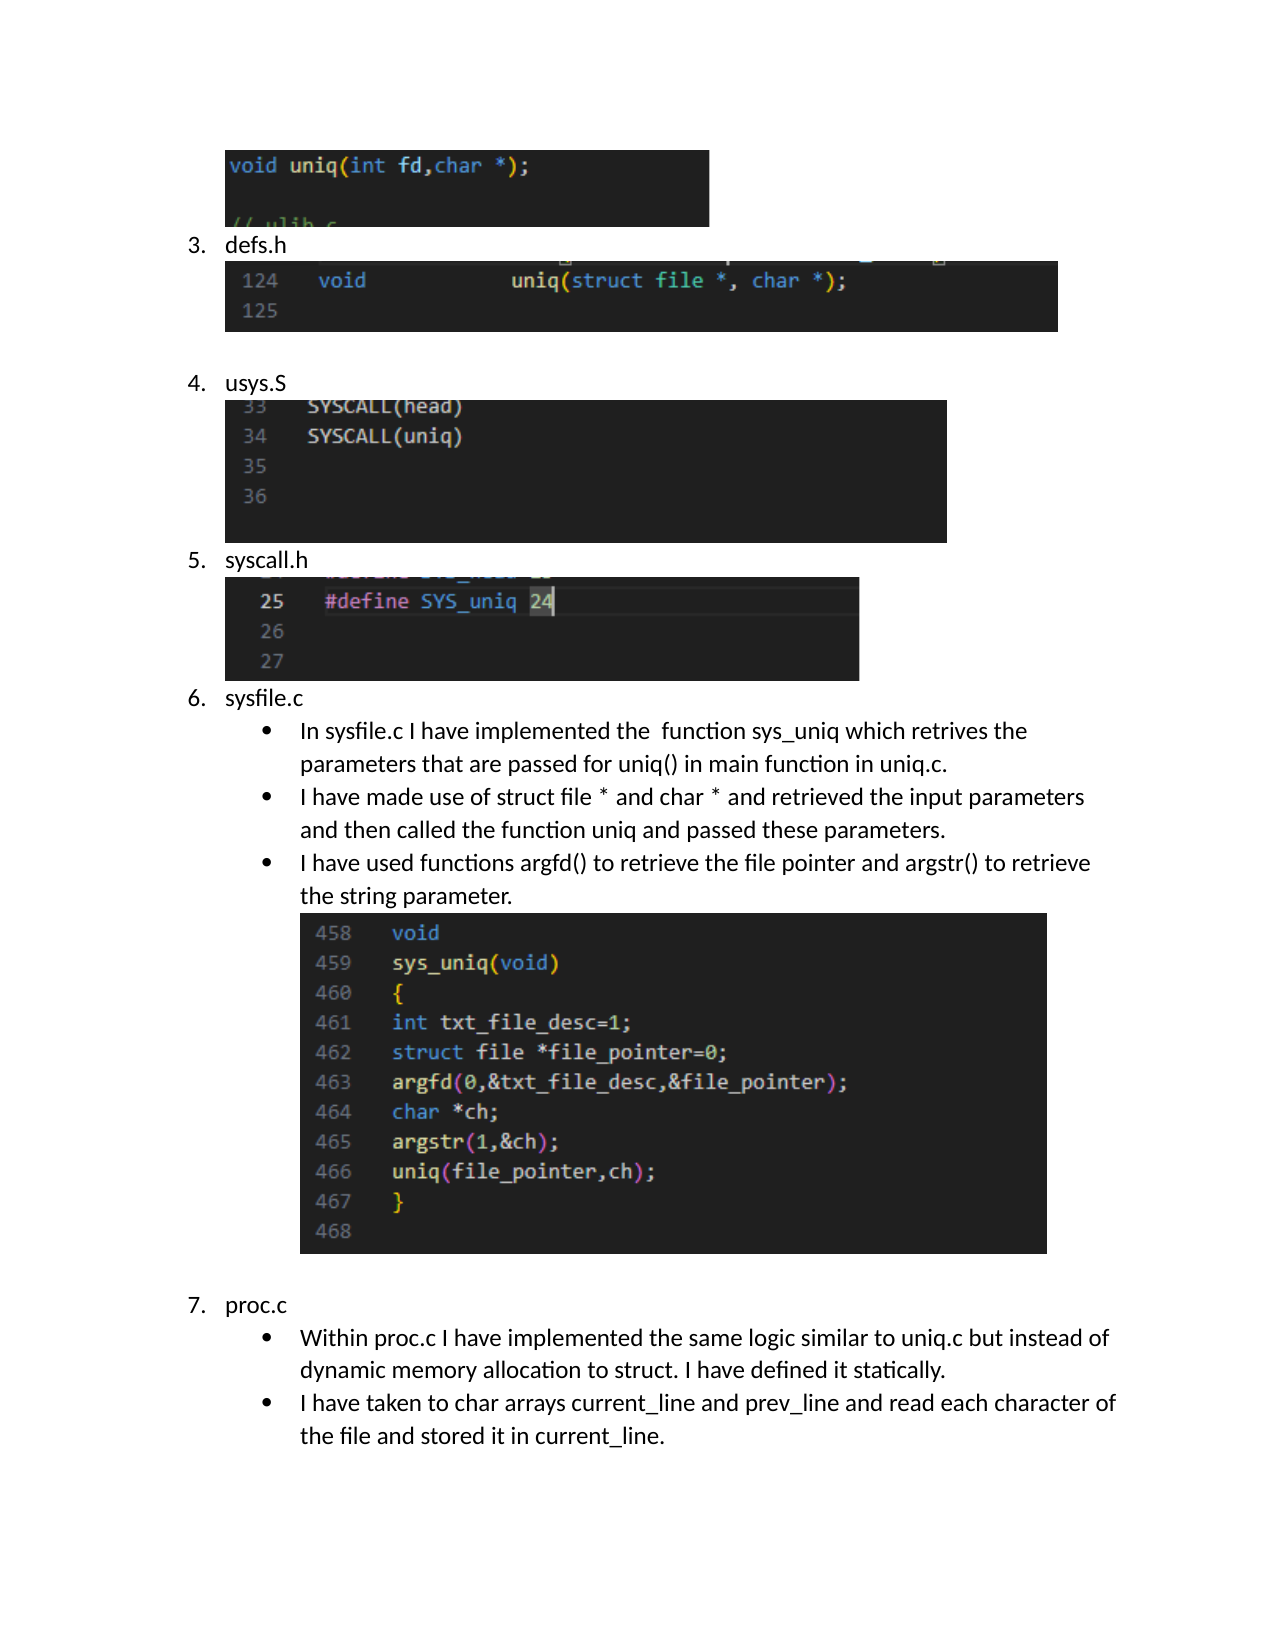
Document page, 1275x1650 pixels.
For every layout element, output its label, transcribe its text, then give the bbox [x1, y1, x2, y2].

list In sysfile.c I have implemented the function sys_uniq which retrives the parameters that are passed for uniq() in main function in uniq.c. [262, 716, 1125, 779]
list Within proc.c I have implemented the same logic similar to uniq.c but instead of dynamic memory allocation to struct. I have defined it statically. [262, 1322, 1125, 1385]
list proc.c [187, 1289, 1125, 1319]
picture [225, 577, 860, 681]
picture [225, 261, 1058, 332]
picture [225, 150, 710, 227]
picture [225, 400, 947, 543]
list I have used functions argfd() to retrieve the file pointer and argstr() to retrieve the string parameter. [262, 847, 1125, 911]
list usys.S [187, 367, 1125, 398]
list sysfile.c [187, 683, 1125, 713]
list I have made use of struct file * and char * and retrieved the input parameters and then called the function uniq and passed these parameters. [262, 781, 1125, 845]
list I have taken to char arrays current_line and prev_line and read each character of the file and stored it in current_line. [262, 1388, 1125, 1451]
picture [300, 913, 1047, 1254]
list defs.h [187, 229, 1125, 259]
list syscall.h [187, 544, 1125, 575]
